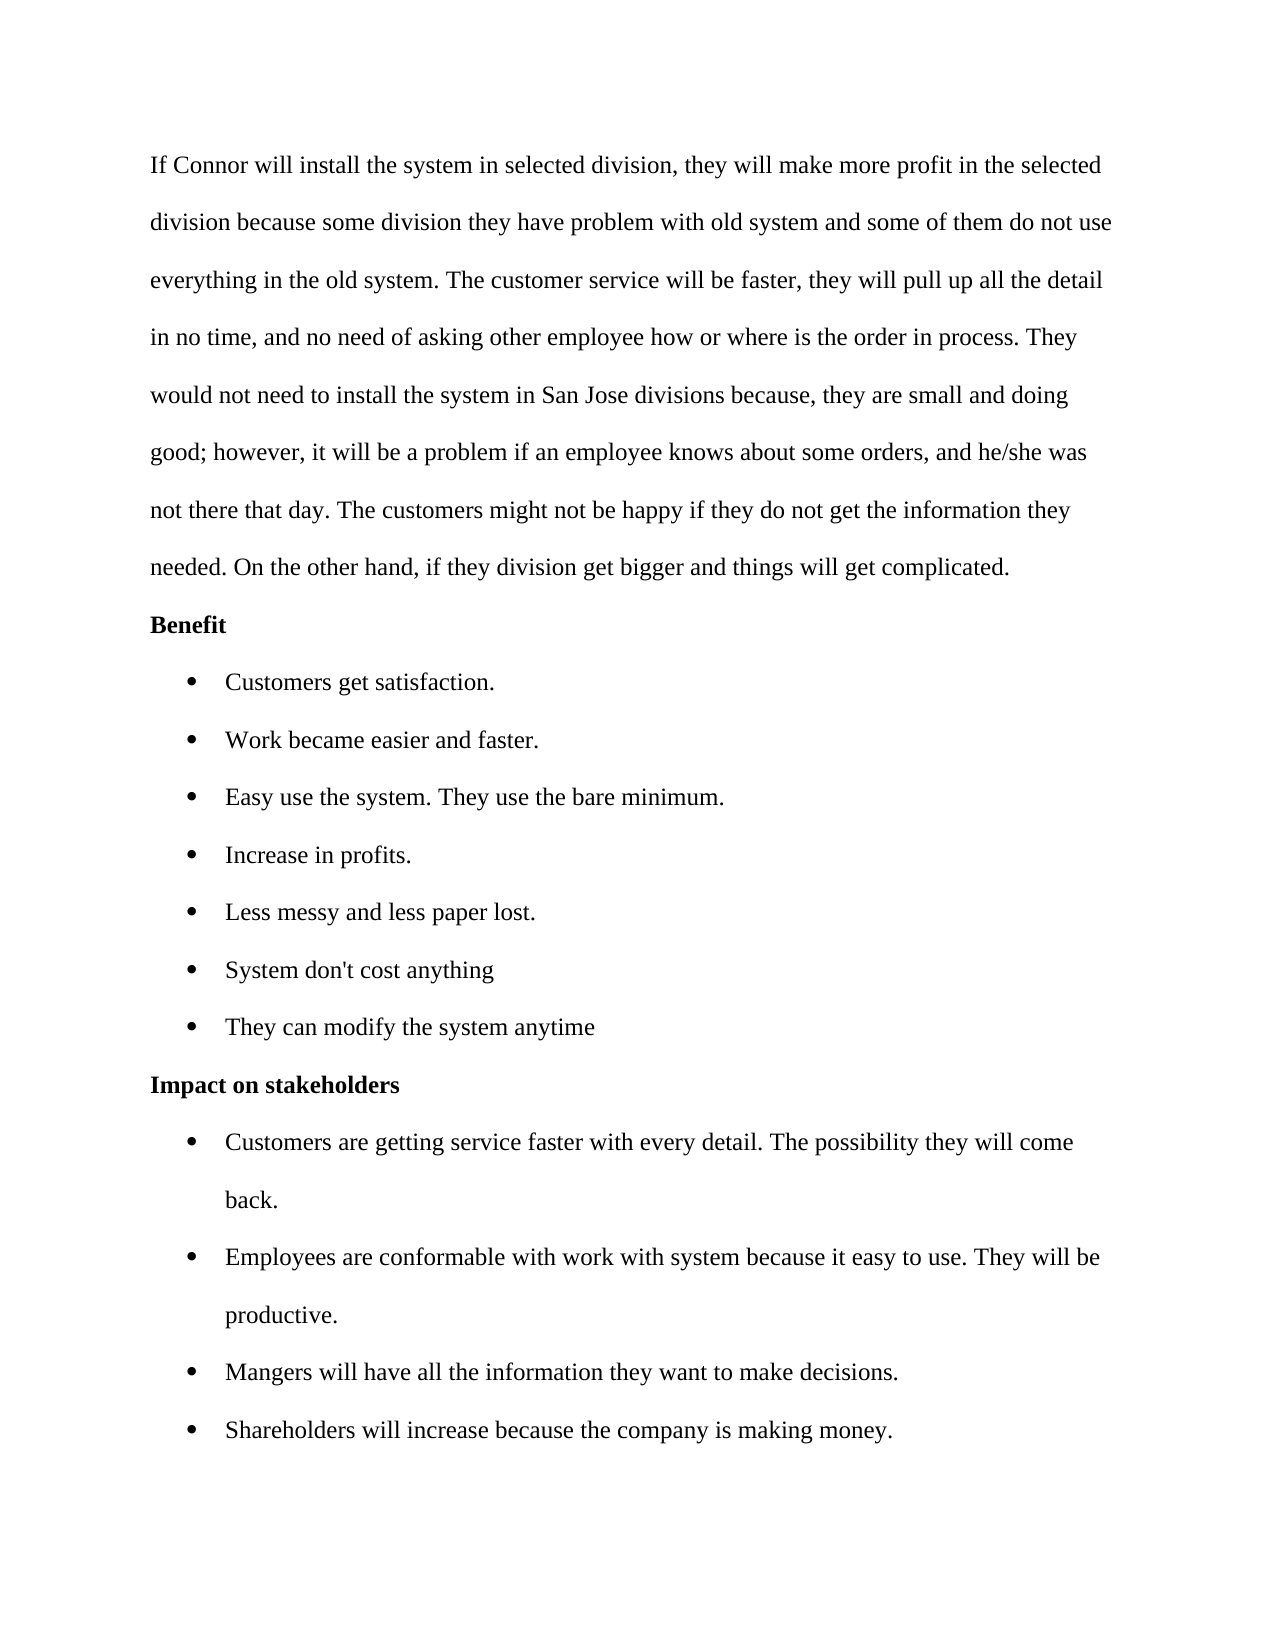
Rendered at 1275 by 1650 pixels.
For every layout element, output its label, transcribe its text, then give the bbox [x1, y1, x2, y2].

list Shareholders will increase because the company is making money. [187, 1415, 1125, 1444]
text Impact on stakeholders [150, 1070, 1125, 1099]
list They can modify the system anytime [187, 1012, 1125, 1041]
list Mangers will have all the information they want to make decisions. [187, 1357, 1125, 1386]
list Customers get satisfaction. [187, 667, 1125, 696]
list Less messy and less paper lost. [187, 897, 1125, 926]
list Work became easier and faster. [187, 725, 1125, 754]
text If Connor will install the system in selected division, they will make more profit in the selected division because some division they have problem with old system and some of them do not use everything in the old system. The customer service will be faster, they will pull up all the detail in no time, and no need of asking other employee how or where is the order in process. They would not need to install the system in San Jose divisions because, they are small and doing good; however, it will be a problem if an employee knows about some orders, and he/she was not there that day. The customers might not be happy if they do not get the information they needed. On the other hand, if they division get bigger and things will get complicated. [150, 150, 1125, 581]
text Benefit [150, 610, 1125, 639]
list System don't cost anything [187, 955, 1125, 984]
list Easy use the system. They use the bare minimum. [187, 782, 1125, 811]
list Employees are conformable with work with system because it easy to use. They will be productive. [187, 1242, 1125, 1329]
list Increase in profits. [187, 840, 1125, 869]
list Customers are getting service faster with every detail. The possibility they will come back. [187, 1127, 1125, 1214]
